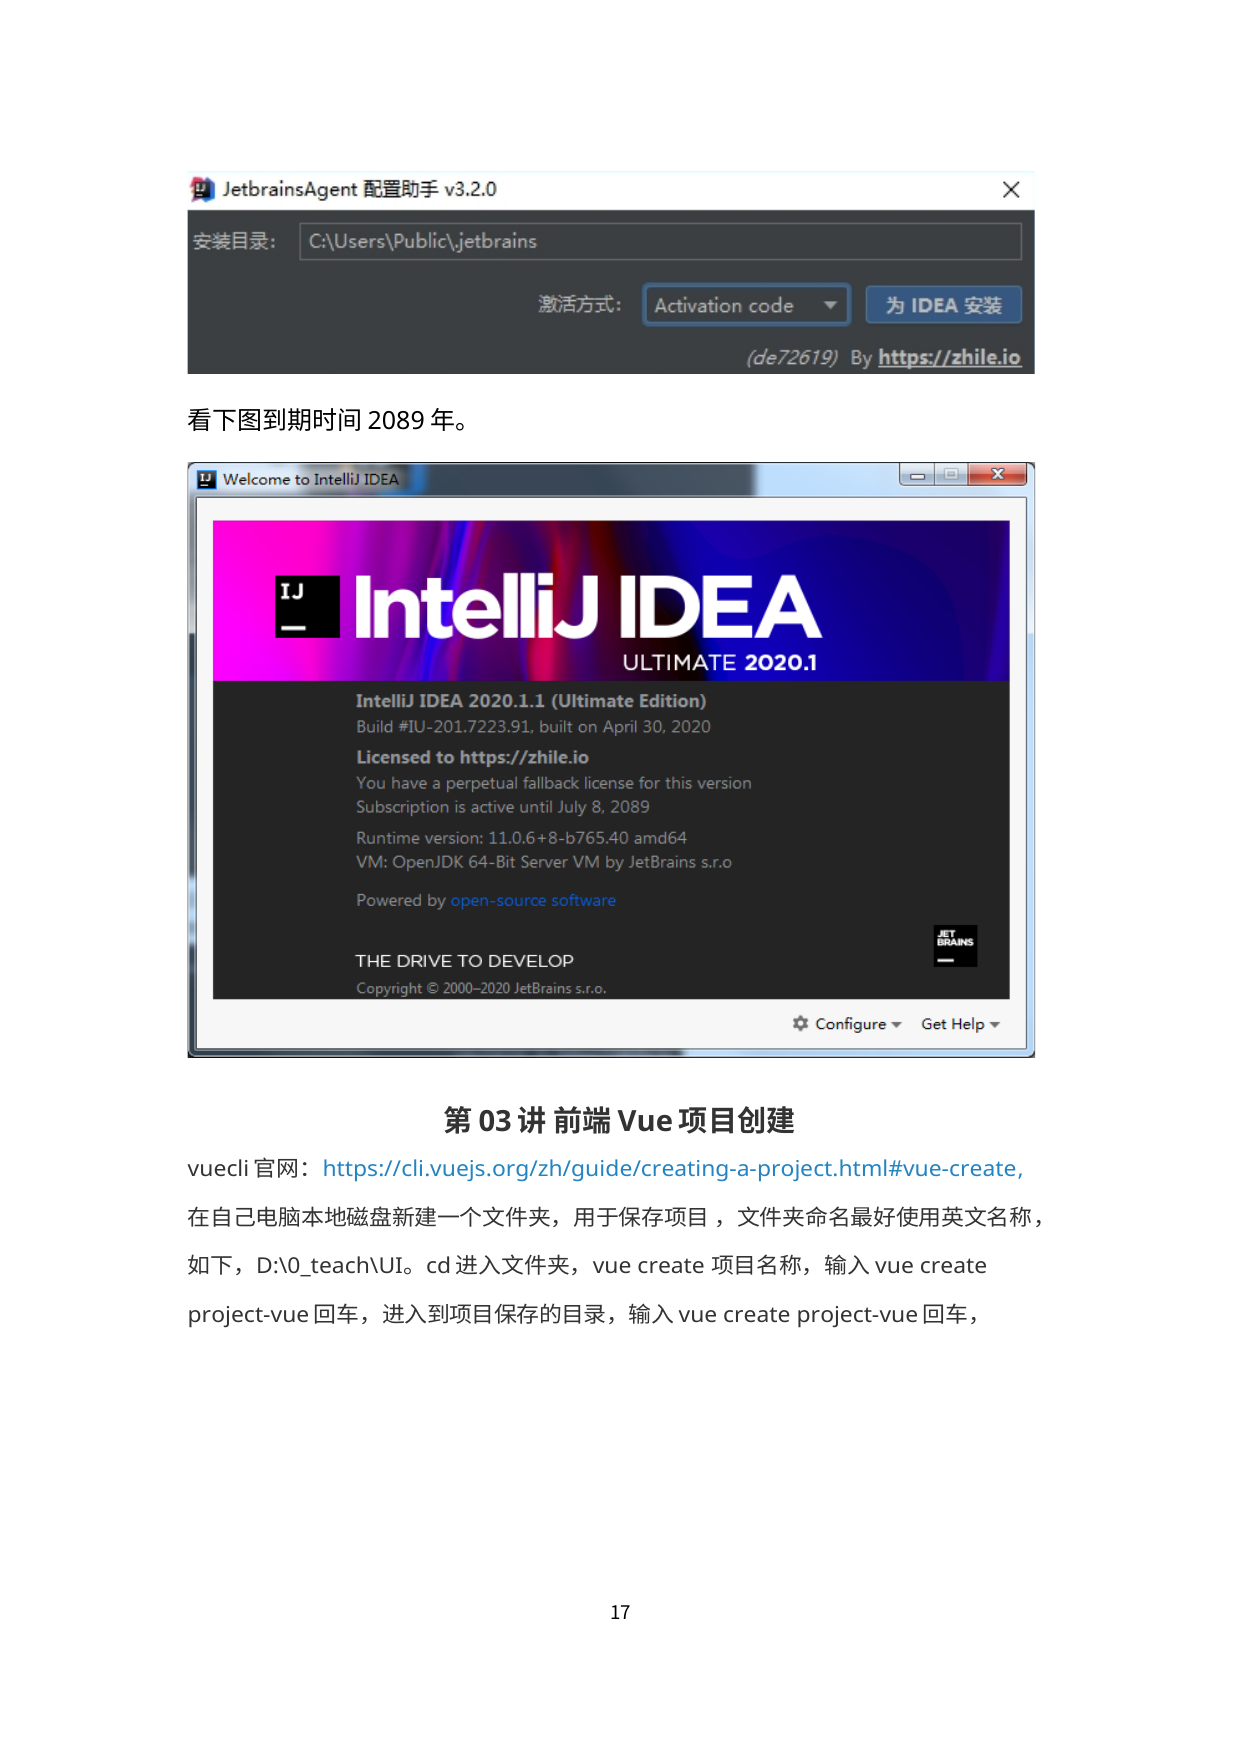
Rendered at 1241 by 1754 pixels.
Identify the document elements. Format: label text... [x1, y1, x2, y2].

text 第03讲 前端Vue项目创建 [199, 1086, 1039, 1151]
list vuecli官网：https://cli.vuejs.org/zh/guide/creating-a-project.html#vue-create, [187, 1151, 1053, 1183]
picture [187, 171, 1035, 374]
picture [187, 462, 1036, 1058]
list 在自己电脑本地磁盘新建一个文件夹，用于保存项目 ，文件夹命名最好使用英文名称，如下，D:\0_teach\UI。cd进入文件夹，vue create 项目名称，输入 vue create project-vue回车，进入到项目保存的目录，输入vue create project-vue回车， [187, 1199, 1053, 1329]
